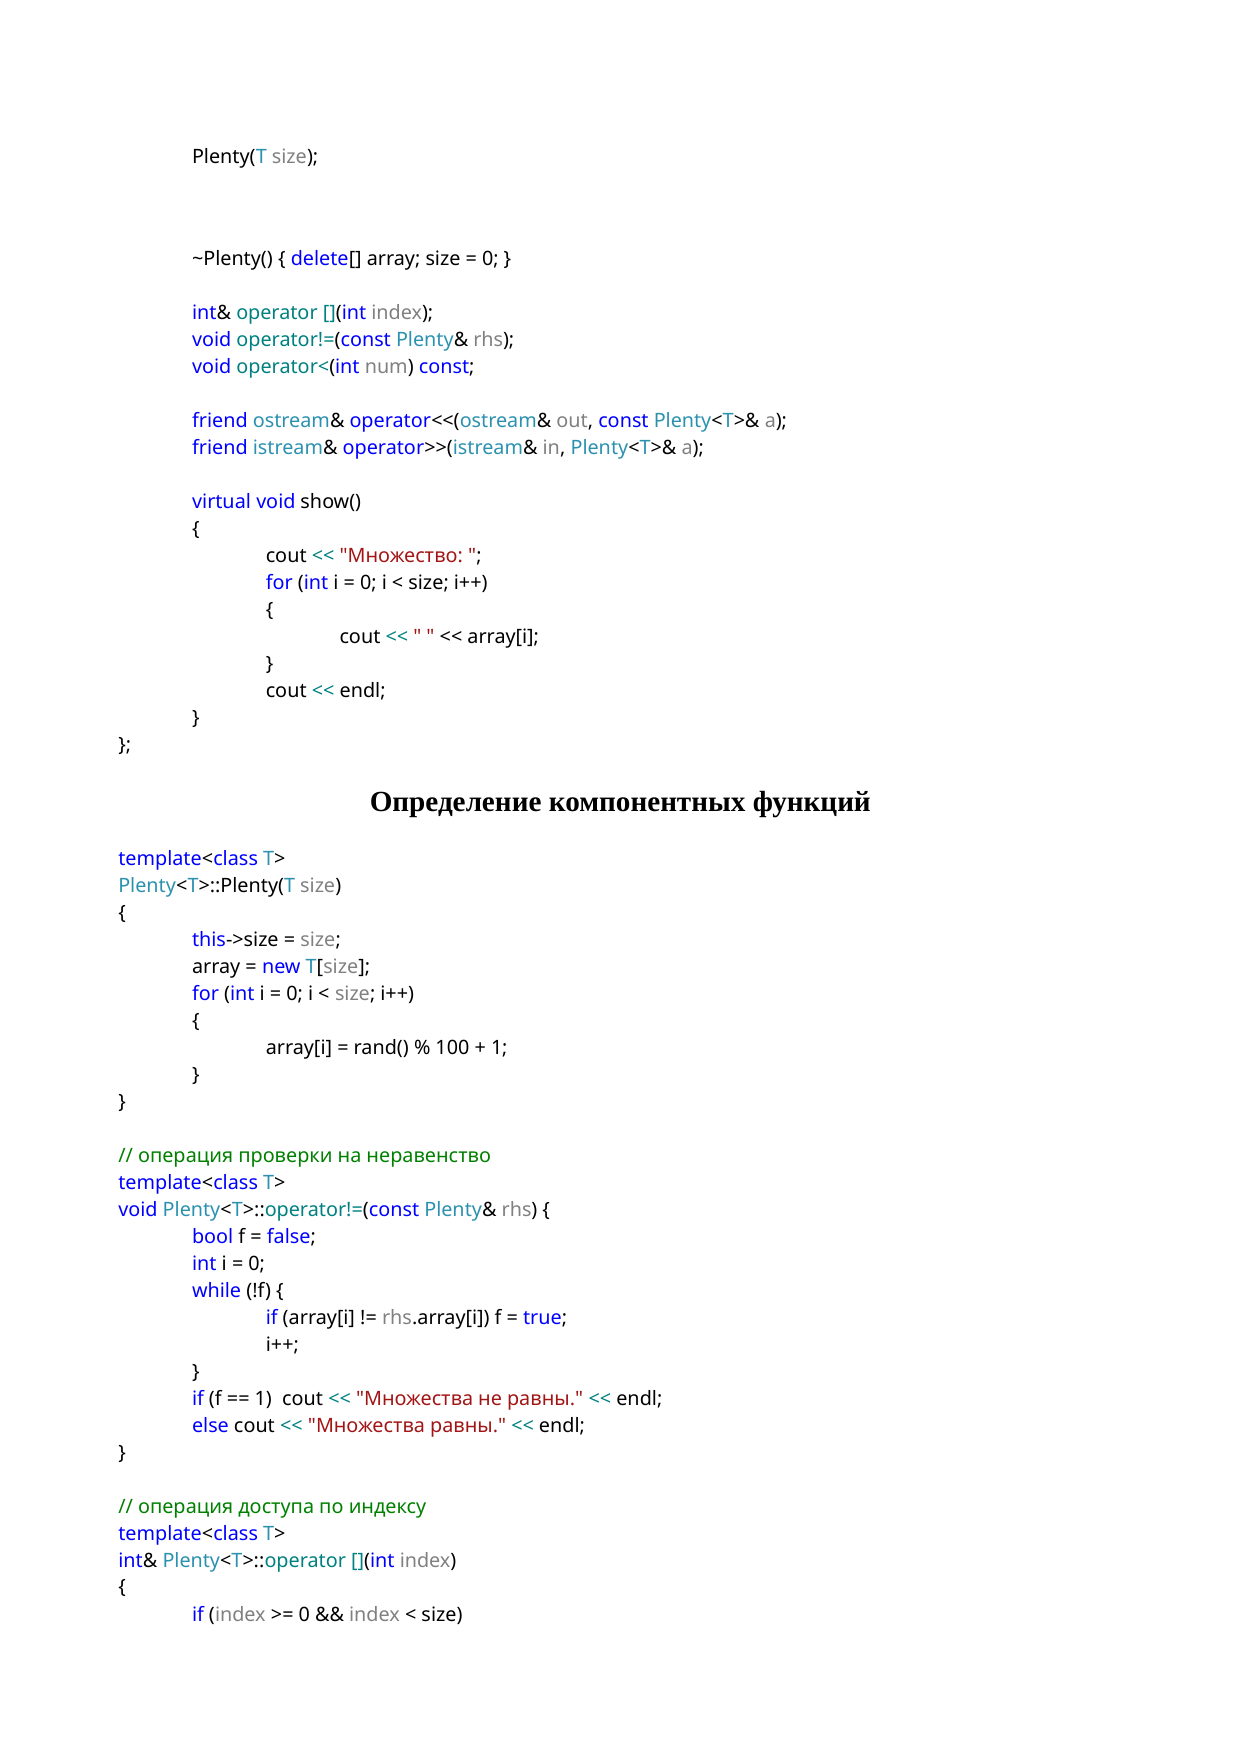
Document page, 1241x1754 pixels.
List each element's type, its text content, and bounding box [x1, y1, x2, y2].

text } [118, 1060, 1122, 1087]
text int i = 0; [118, 1249, 1122, 1276]
text friend istream& operator>>(istream& in, Plenty<T>& a); [118, 433, 1122, 460]
text } [118, 1087, 1122, 1114]
text } [118, 1357, 1122, 1384]
text Определение компонентных функций [118, 784, 1122, 817]
text if (f == 1) cout << "Множества не равны." << endl; [118, 1384, 1122, 1411]
text for (int i = 0; i < size; i++) [118, 979, 1122, 1006]
text template<class T> [118, 844, 1122, 871]
text Plenty(T size); [118, 142, 1122, 169]
text else cout << "Множества равны." << endl; [118, 1411, 1122, 1438]
text if (array[i] != rhs.array[i]) f = true; [118, 1303, 1122, 1330]
text Plenty<T>::Plenty(T size) [118, 871, 1122, 898]
text { [118, 1573, 1122, 1600]
text array = new T[size]; [118, 952, 1122, 979]
text i++; [118, 1330, 1122, 1357]
text cout << "Множество: "; [118, 541, 1122, 568]
text for (int i = 0; i < size; i++) [118, 568, 1122, 595]
text virtual void show() [118, 487, 1122, 514]
text friend ostream& operator<<(ostream& out, const Plenty<T>& a); [118, 406, 1122, 433]
text // операция проверки на неравенство [118, 1141, 1122, 1168]
text int& operator [](int index); [118, 298, 1122, 325]
text array[i] = rand() % 100 + 1; [118, 1033, 1122, 1060]
text bool f = false; [118, 1222, 1122, 1249]
text if (index >= 0 && index < size) [118, 1600, 1122, 1627]
text cout << " " << array[i]; [118, 622, 1122, 649]
text void operator<(int num) const; [118, 352, 1122, 379]
text } [118, 703, 1122, 730]
text void Plenty<T>::operator!=(const Plenty& rhs) { [118, 1195, 1122, 1222]
text // операция доступа по индексу [118, 1492, 1122, 1519]
text ~Plenty() { delete[] array; size = 0; } [118, 244, 1122, 271]
text } [118, 649, 1122, 676]
text { [118, 514, 1122, 541]
text template<class T> [118, 1519, 1122, 1546]
text { [118, 1006, 1122, 1033]
text this->size = size; [118, 925, 1122, 952]
text { [118, 898, 1122, 925]
text while (!f) { [118, 1276, 1122, 1303]
text } [118, 1438, 1122, 1465]
text }; [118, 730, 1122, 757]
text int& Plenty<T>::operator [](int index) [118, 1546, 1122, 1573]
text { [118, 595, 1122, 622]
text cout << endl; [118, 676, 1122, 703]
text template<class T> [118, 1168, 1122, 1195]
text void operator!=(const Plenty& rhs); [118, 325, 1122, 352]
